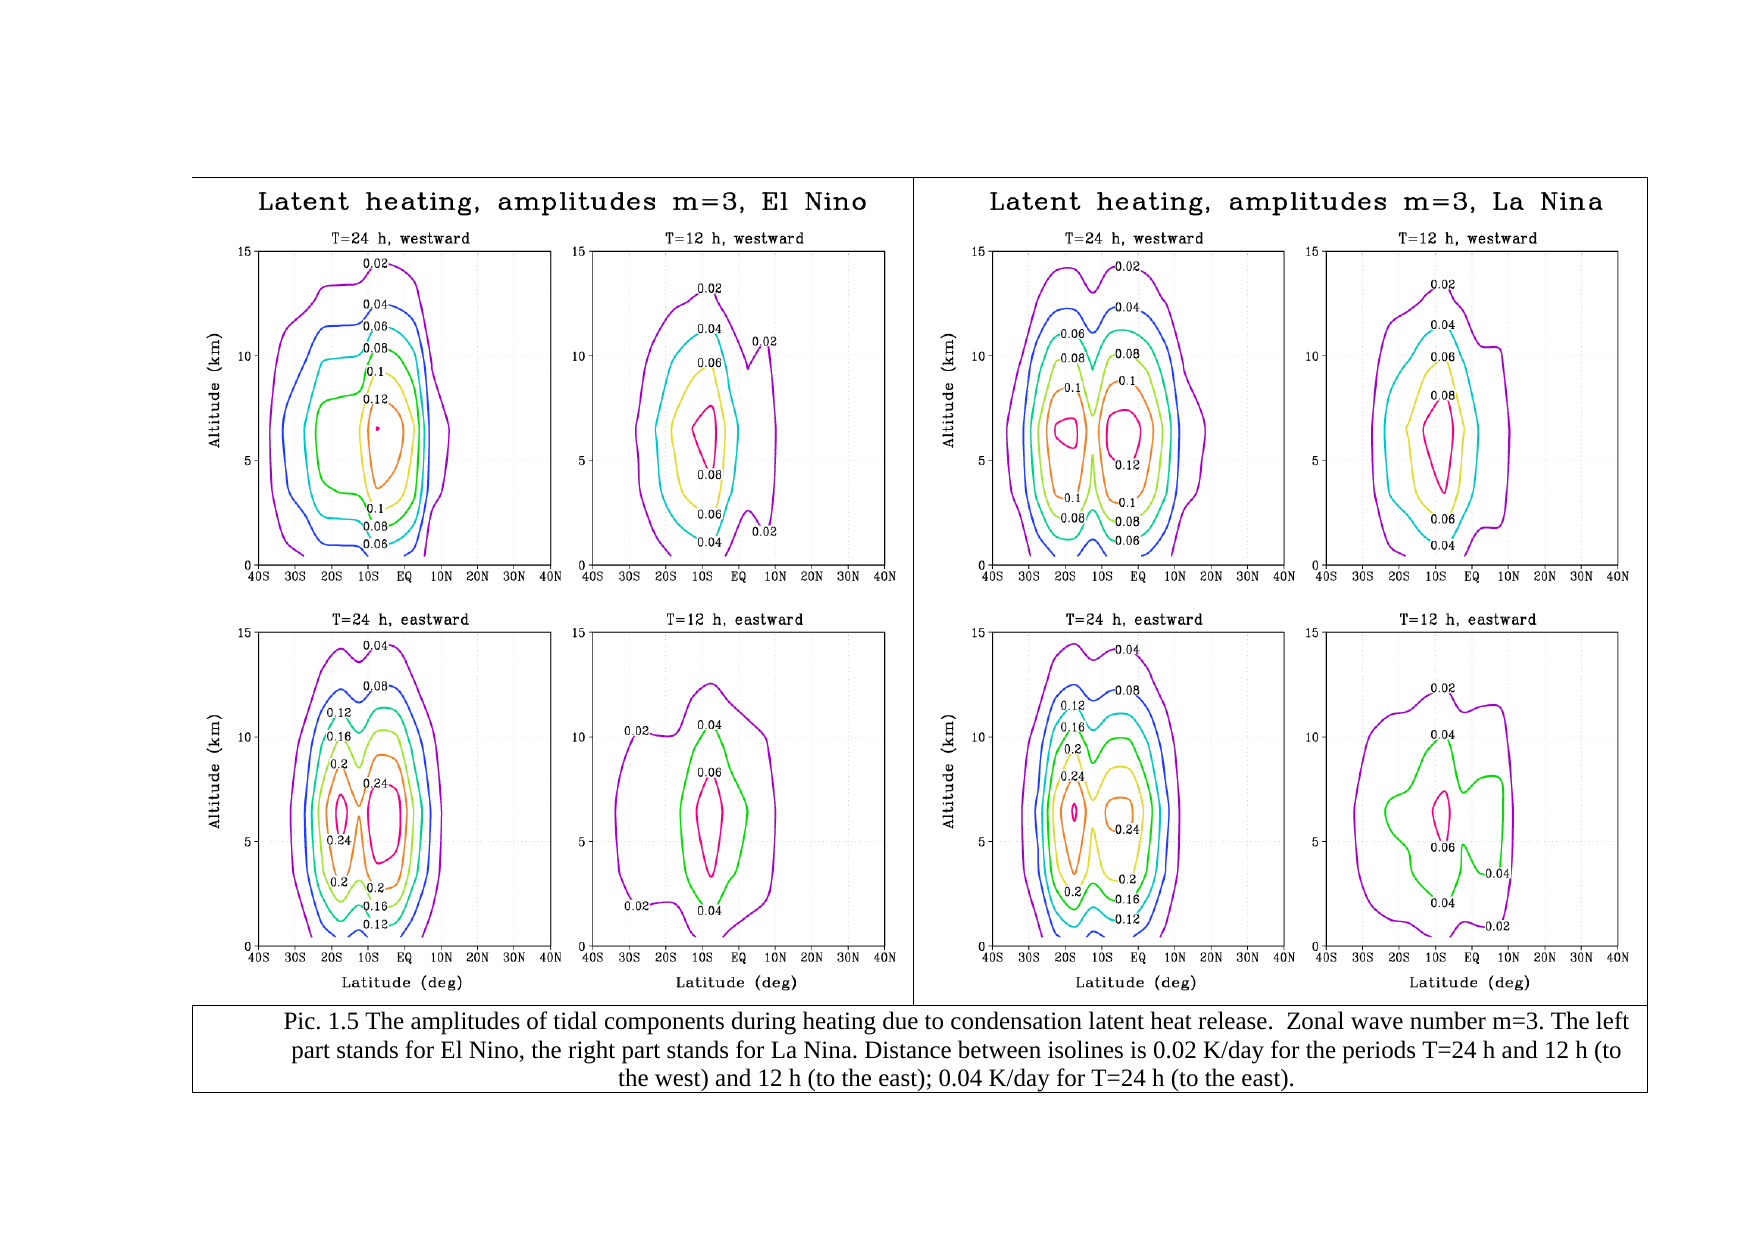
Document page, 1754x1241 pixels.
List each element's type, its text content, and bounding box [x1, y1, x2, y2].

picture [925, 178, 1642, 1005]
picture [192, 178, 909, 1005]
table_header [909, 178, 913, 1005]
table_cell Pic. 1.5 The amplitudes of tidal components during heating due to condensation latent heat release. Zonal wave number m=3. The left part stands for El Nino, the right part stands for La Nina. Distance between isolines is 0.02 K/day for the periods T=24 h and 12 h (to the west) and 12 h (to the east); 0.04 K/day for T=24 h (to the east). [193, 1006, 1647, 1092]
table_header [914, 178, 925, 1005]
table_header [1642, 178, 1647, 1005]
